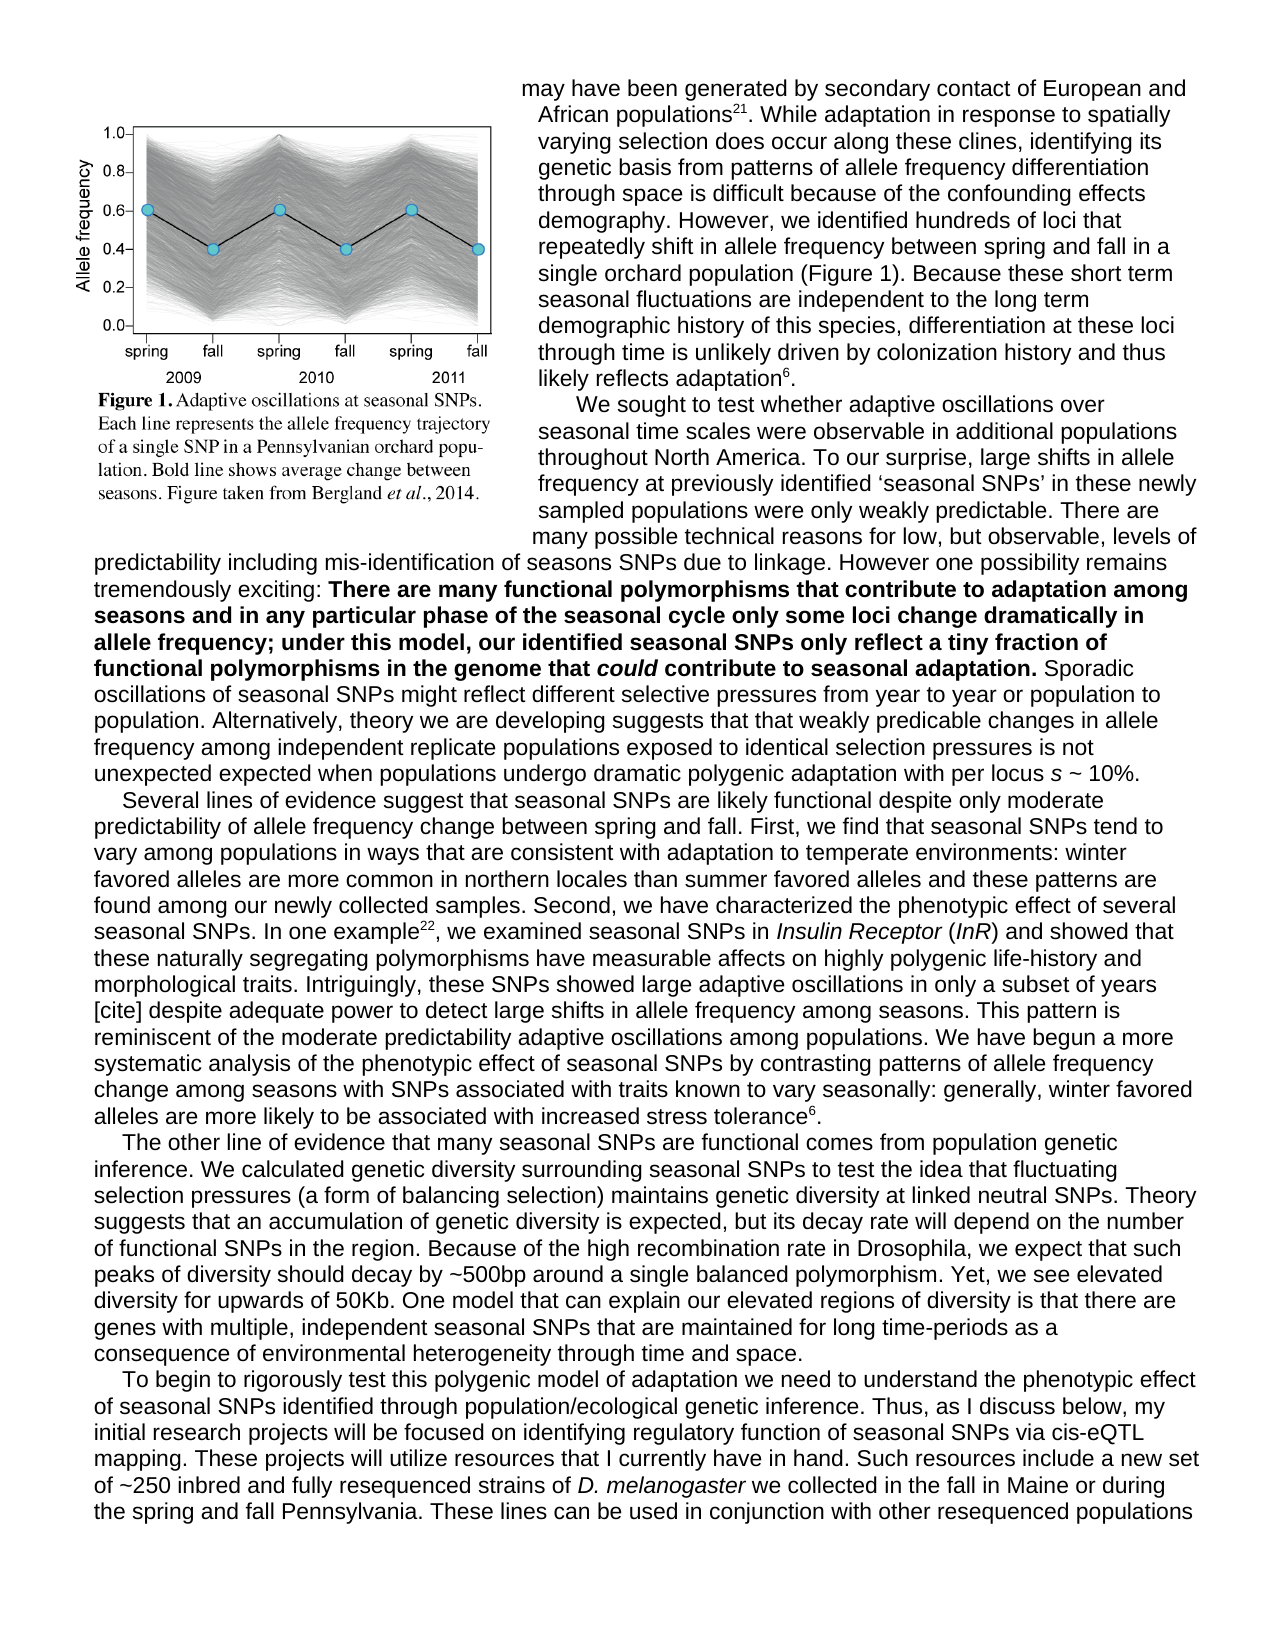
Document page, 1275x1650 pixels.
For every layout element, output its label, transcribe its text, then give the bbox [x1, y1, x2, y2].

text The other line of evidence that many seasonal SNPs are functional comes from population genetic inference. We calculated genetic diversity surrounding seasonal SNPs to test the idea that fluctuating selection pressures (a form of balancing selection) maintains genetic diversity at linked neutral SNPs. Theory suggests that an accumulation of genetic diversity is expected, but its decay rate will depend on the number of functional SNPs in the region. Because of the high recombination rate in Drosophila, we expect that such peaks of diversity should decay by ~500bp around a single balanced polymorphism. Yet, we see elevated diversity for upwards of 50Kb. One model that can explain our elevated regions of diversity is that there are genes with multiple, independent seasonal SNPs that are maintained for long time-periods as a consequence of environmental heterogeneity through time and space. [94, 1129, 1200, 1366]
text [94, 1366, 1200, 1524]
picture [73, 125, 494, 507]
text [94, 75, 1200, 391]
text We sought to test whether adaptive oscillations over seasonal time scales were observable in additional populations throughout North America. To our surprise, large shifts in allele frequency at previously identified ‘seasonal SNPs’ in these newly sampled populations were only weakly predictable. There are many possible technical reasons for low, but observable, levels of predictability including mis-identification of seasons SNPs due to linkage. However one possibility remains tremendously exciting: There are many functional polymorphisms that contribute to adaptation among seasons and in any particular phase of the seasonal cycle only some loci change dramatically in allele frequency; under this model, our identified seasonal SNPs only reflect a tiny fraction of functional polymorphisms in the genome that could contribute to seasonal adaptation. Sporadic oscillations of seasonal SNPs might reflect different selective pressures from year to year or population to population. Alternatively, theory we are developing suggests that that weakly predicable changes in allele frequency among independent replicate populations exposed to identical selection pressures is not unexpected expected when populations undergo dramatic polygenic adaptation with per locus s ~ 10%. [94, 391, 1200, 787]
text Several lines of evidence suggest that seasonal SNPs are likely functional despite only moderate predictability of allele frequency change between spring and fall. First, we find that seasonal SNPs tend to vary among populations in ways that are consistent with adaptation to temperate environments: winter favored alleles are more common in northern locales than summer favored alleles and these patterns are found among our newly collected samples. Second, we have characterized the phenotypic effect of several seasonal SNPs. In one example22, we examined seasonal SNPs in Insulin Receptor (InR) and showed that these naturally segregating polymorphisms have measurable affects on highly polygenic life-history and morphological traits. Intriguingly, these SNPs showed large adaptive oscillations in only a subset of years [cite] despite adequate power to detect large shifts in allele frequency among seasons. This pattern is reminiscent of the moderate predictability adaptive oscillations among populations. We have begun a more systematic analysis of the phenotypic effect of seasonal SNPs by contrasting patterns of allele frequency change among seasons with SNPs associated with traits known to vary seasonally: generally, winter favored alleles are more likely to be associated with increased stress tolerance6. [94, 787, 1200, 1129]
